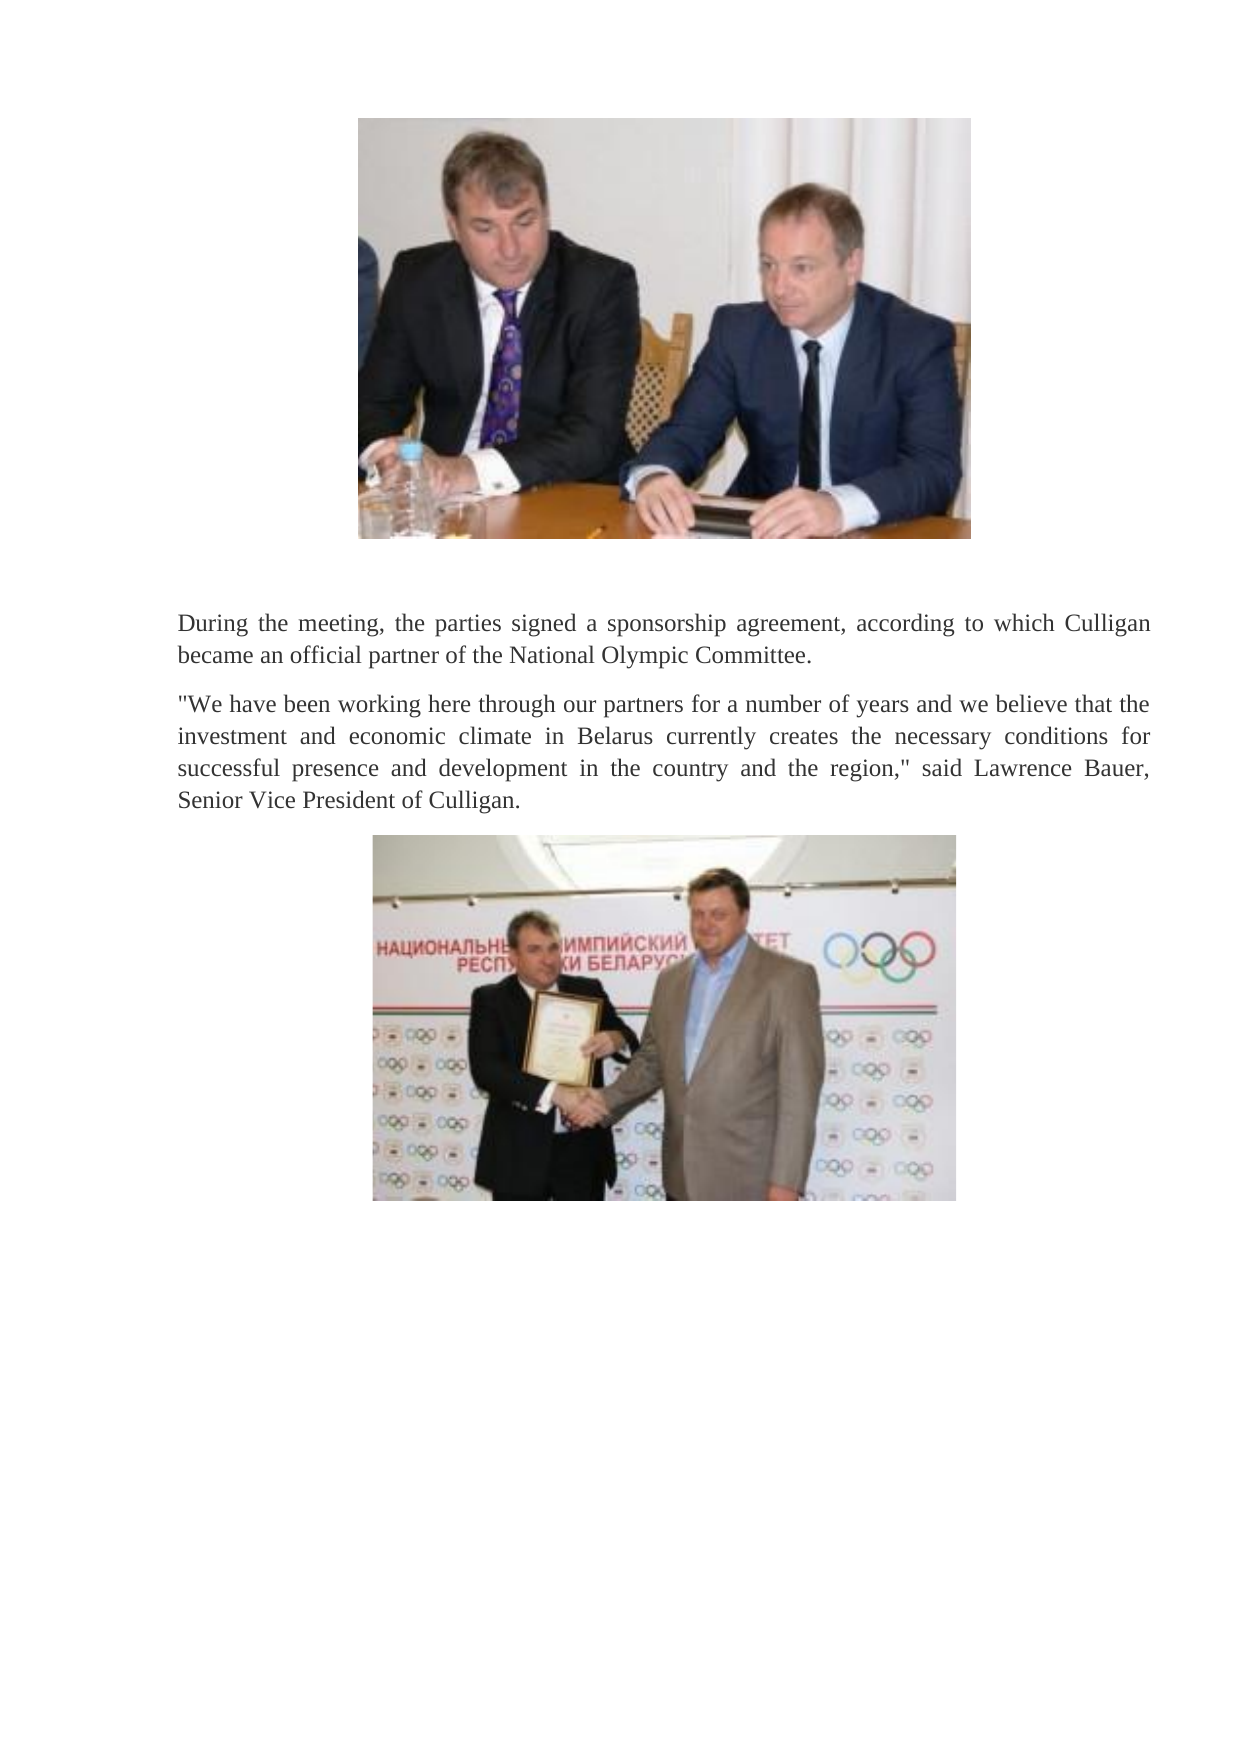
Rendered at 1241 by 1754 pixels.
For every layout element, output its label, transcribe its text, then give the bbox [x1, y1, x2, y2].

text During the meeting, the parties signed a sponsorship agreement, according to which Culligan became an official partner of the National Olympic Committee. [177, 608, 1152, 669]
picture [372, 835, 957, 1201]
text "We have been working here through our partners for a number of years and we believe that the investment and economic climate in Belarus currently creates the necessary conditions for successful presence and development in the country and the region," said Lawrence Bauer, Senior Vice President of Culligan. [177, 689, 1152, 814]
picture [358, 118, 971, 539]
